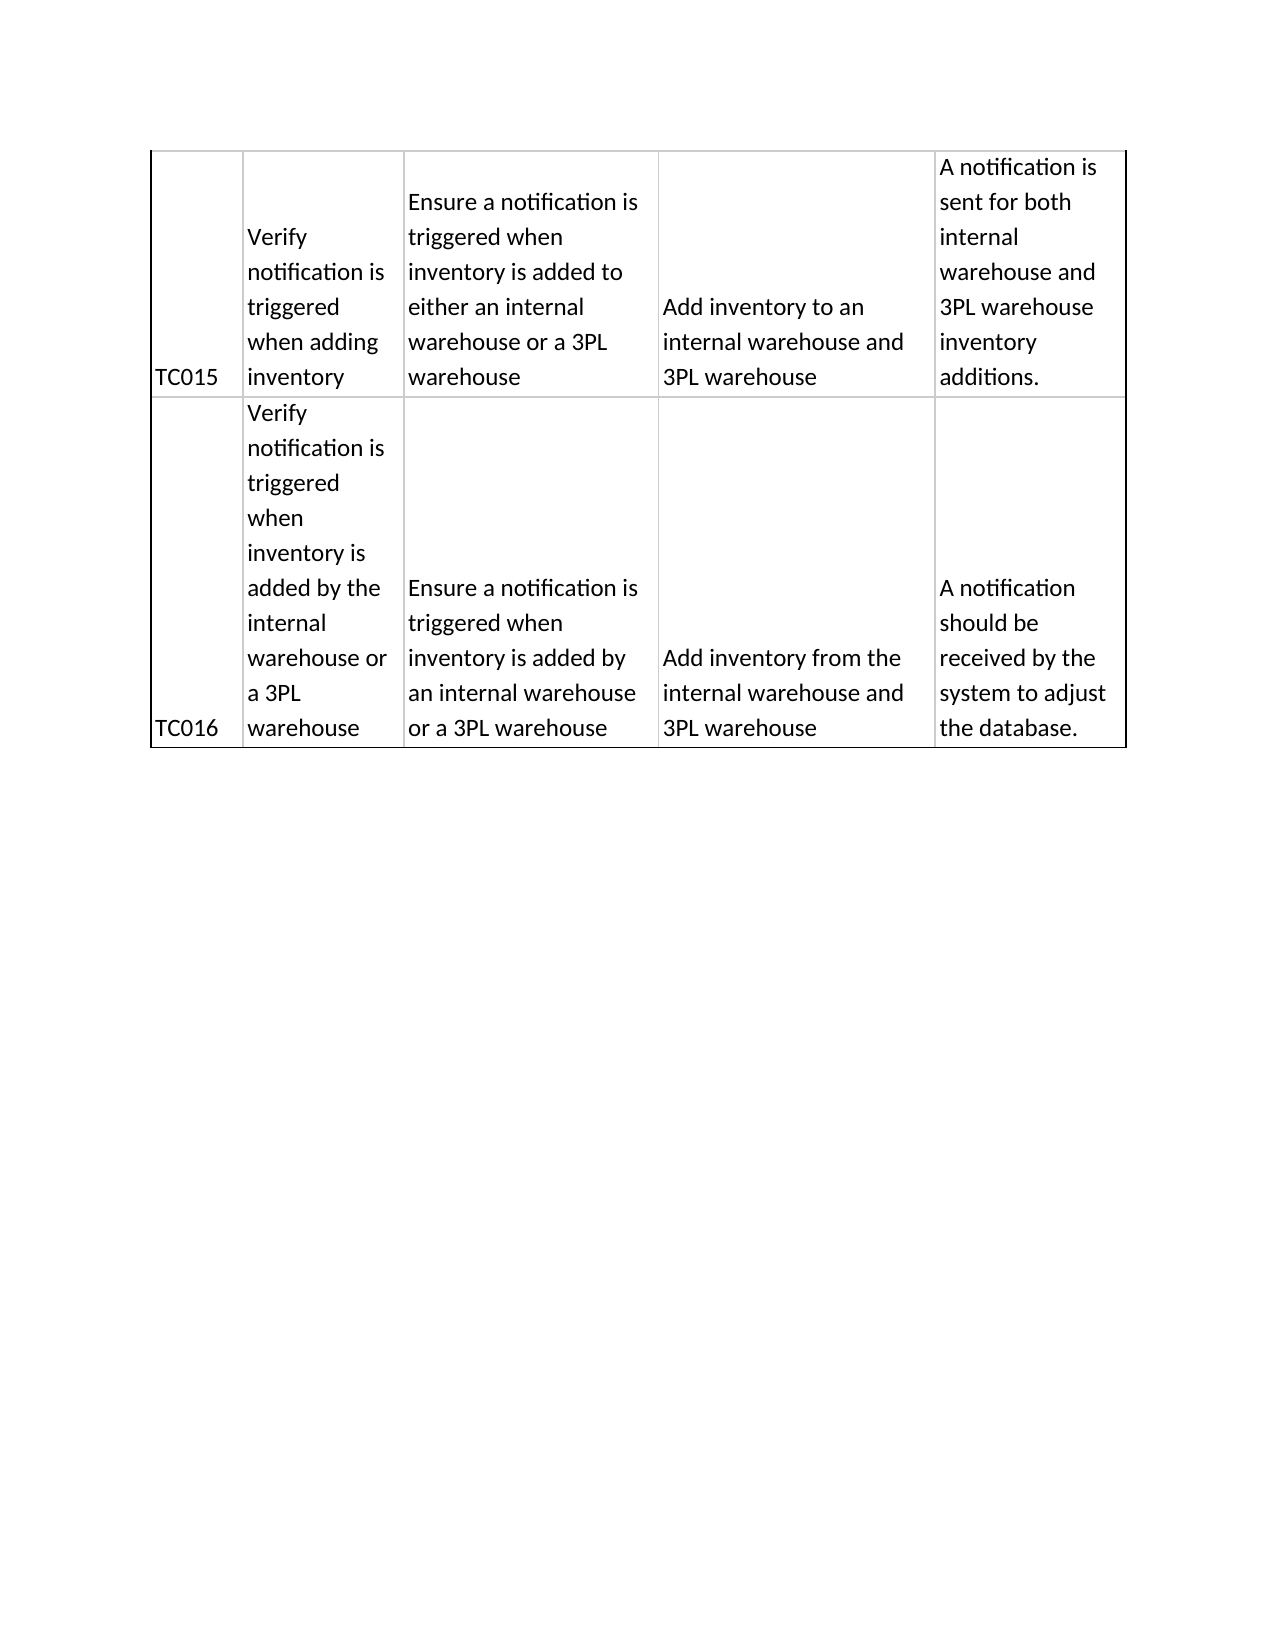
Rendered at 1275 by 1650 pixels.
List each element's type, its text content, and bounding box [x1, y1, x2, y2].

table_cell Verify notification is triggered when inventory is added by the internal warehouse or a 3PL warehouse [244, 398, 403, 747]
table_cell TC015 [152, 152, 242, 396]
table_cell Verify notification is triggered when adding inventory [244, 152, 403, 396]
table_cell A notification is sent for both internal warehouse and 3PL warehouse inventory additions. [936, 152, 1125, 396]
table_cell TC016 [152, 398, 242, 747]
table_cell A notification should be received by the system to adjust the database. [936, 398, 1125, 747]
table_cell Ensure a notification is triggered when inventory is added by an internal warehouse or a 3PL warehouse [405, 398, 658, 747]
table_cell Add inventory to an internal warehouse and 3PL warehouse [659, 152, 934, 396]
table_cell Add inventory from the internal warehouse and 3PL warehouse [659, 398, 934, 747]
table_cell Ensure a notification is triggered when inventory is added to either an internal warehouse or a 3PL warehouse [405, 152, 658, 396]
